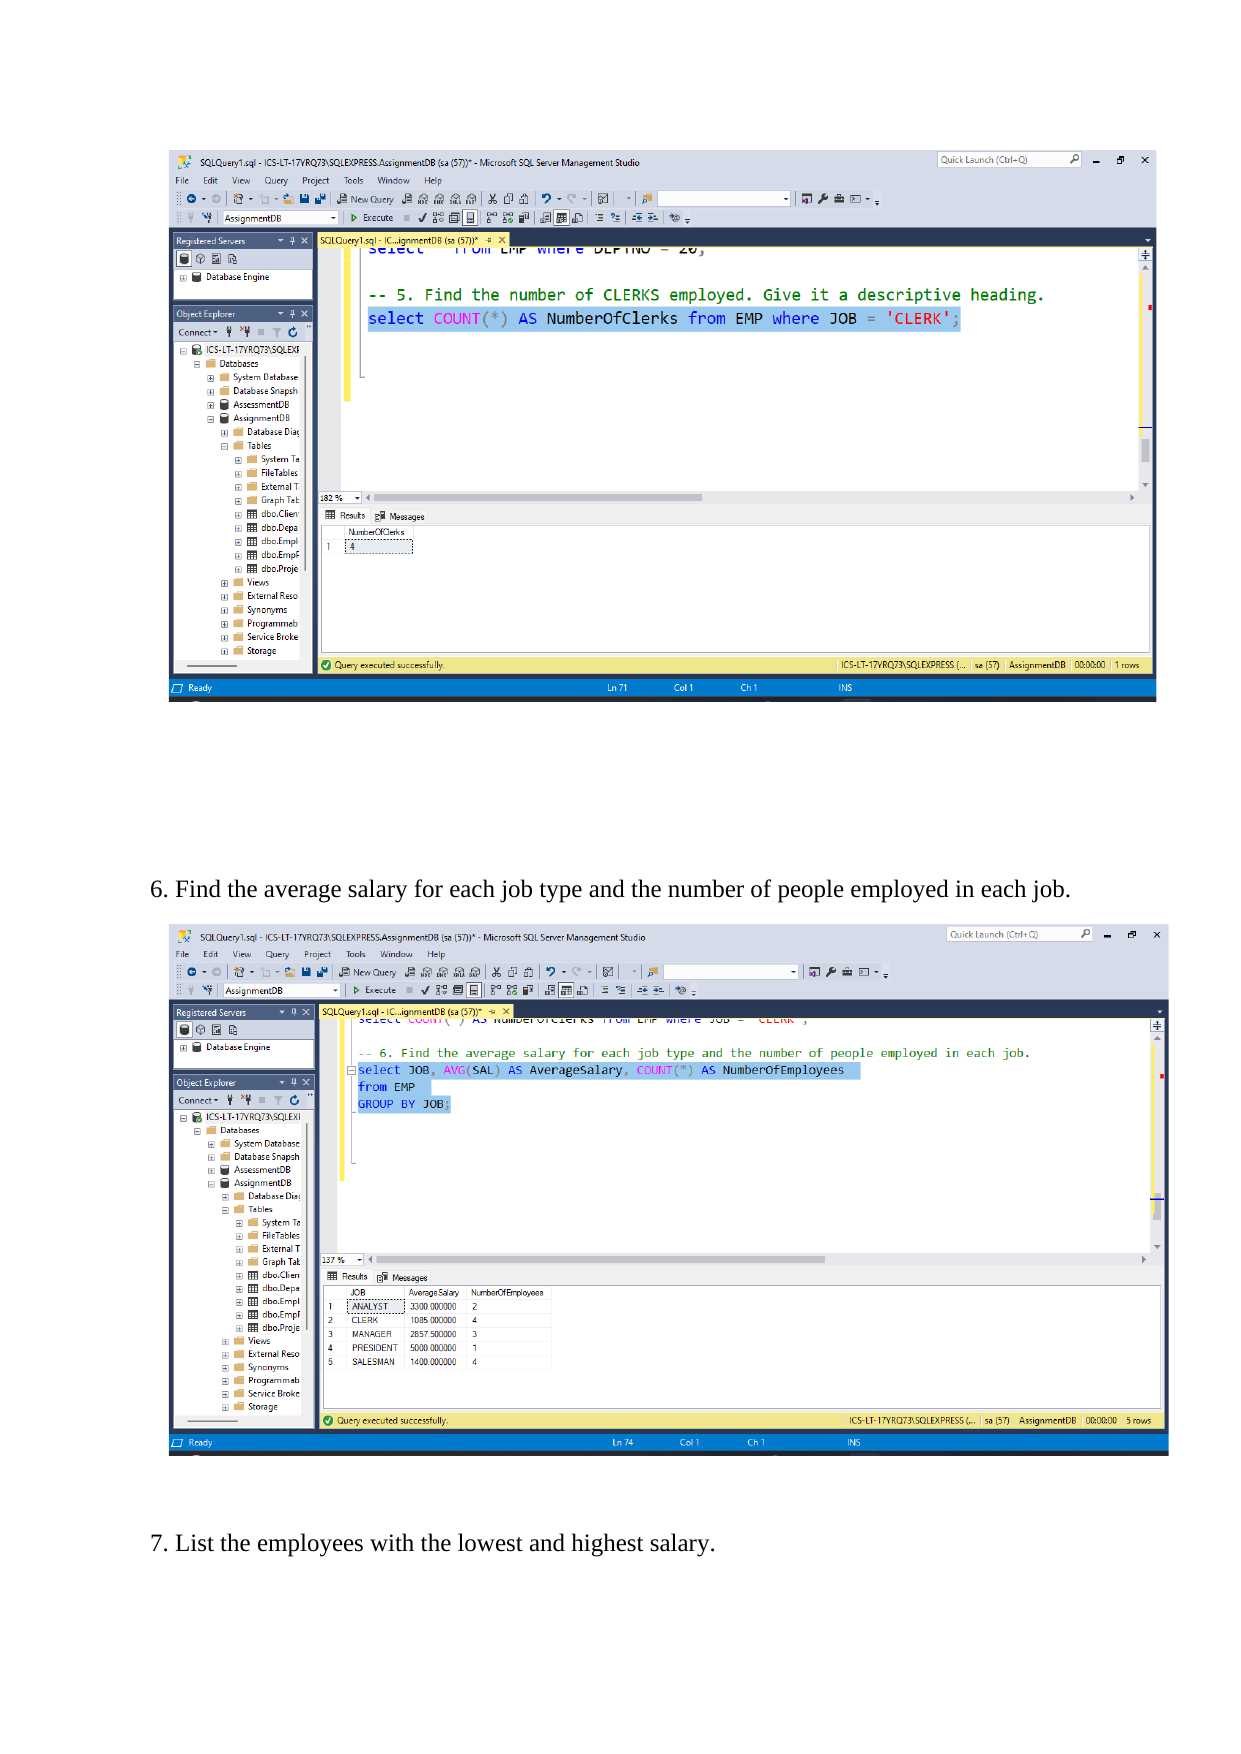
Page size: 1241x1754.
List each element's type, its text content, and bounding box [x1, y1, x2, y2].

text 7. List the employees with the lowest and highest salary. [150, 1528, 1090, 1557]
text 6. Find the average salary for each job type and the number of people employed in each job. [150, 874, 1090, 903]
